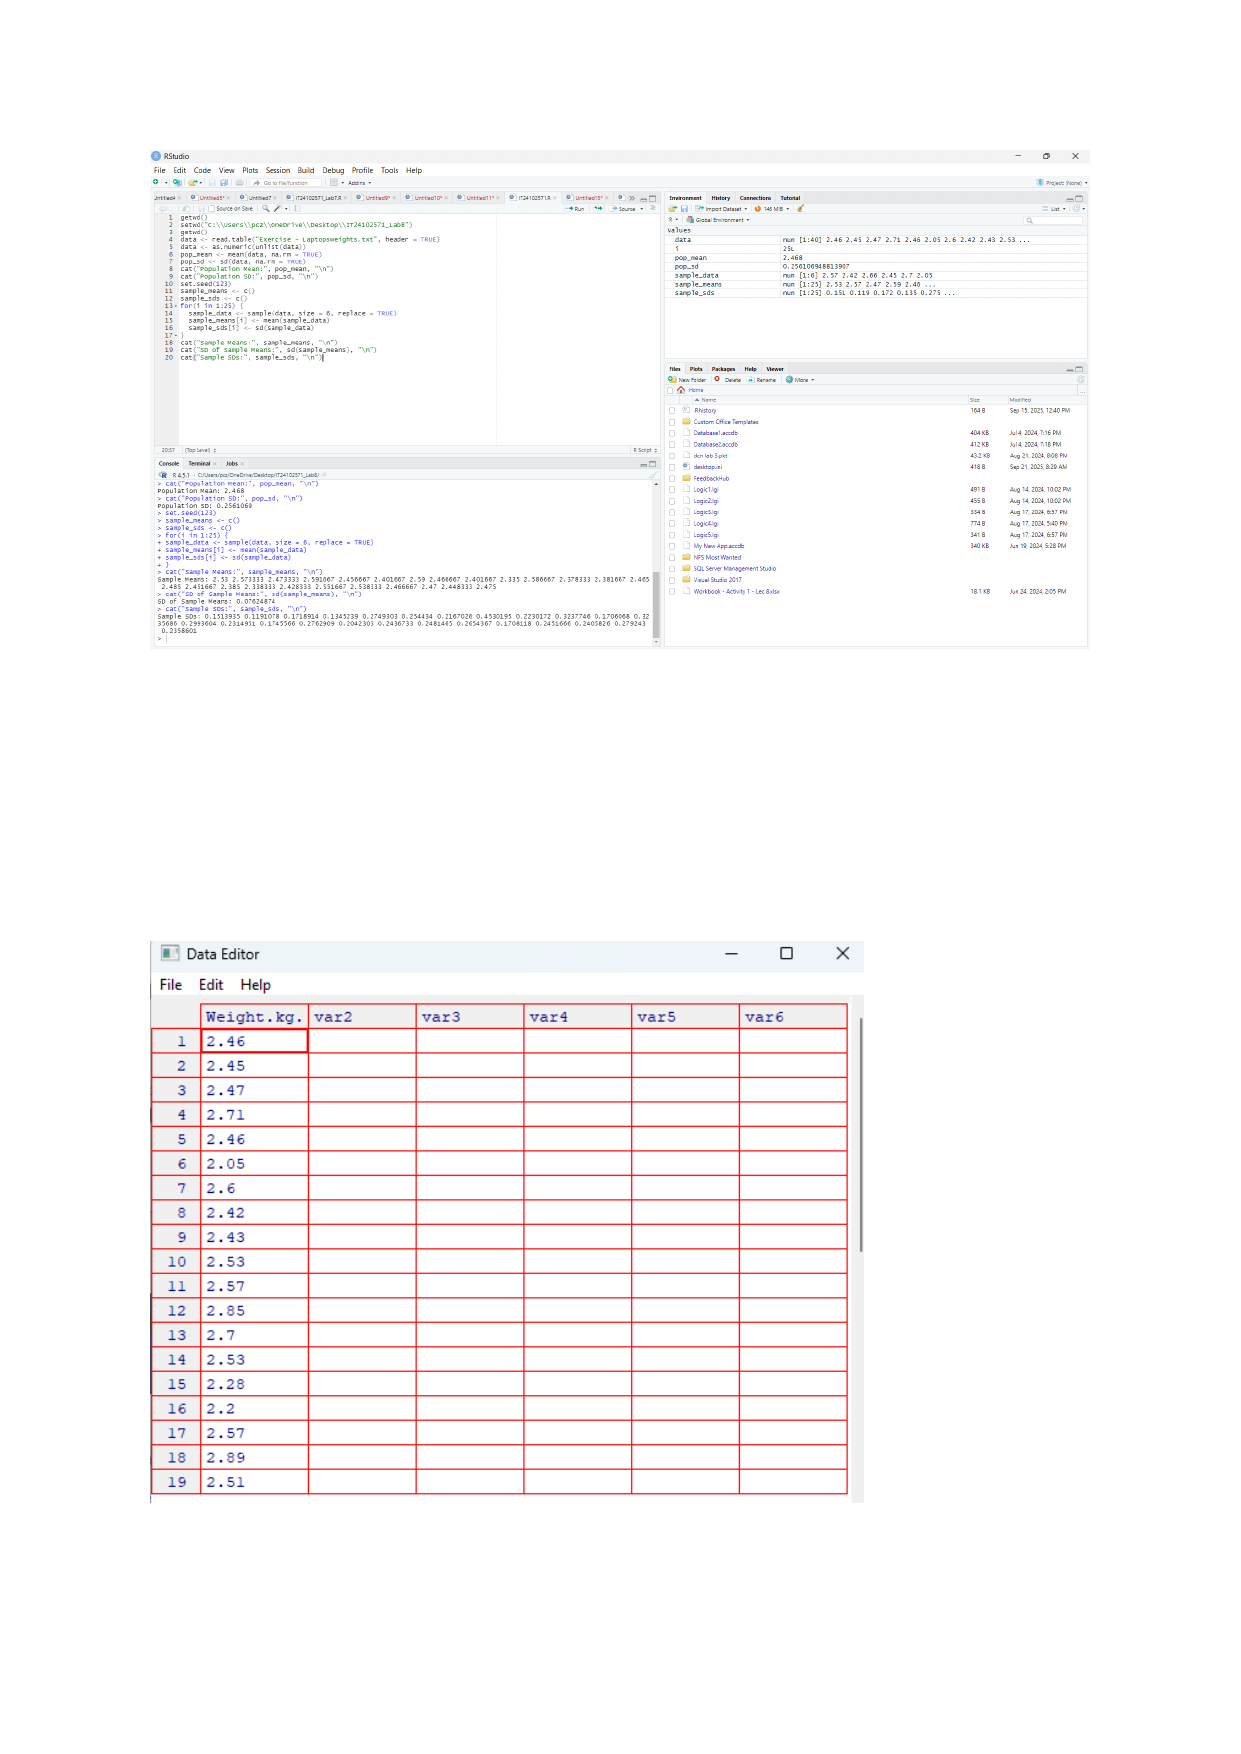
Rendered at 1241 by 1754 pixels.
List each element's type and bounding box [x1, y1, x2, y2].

picture [150, 150, 1091, 650]
picture [150, 941, 864, 1503]
